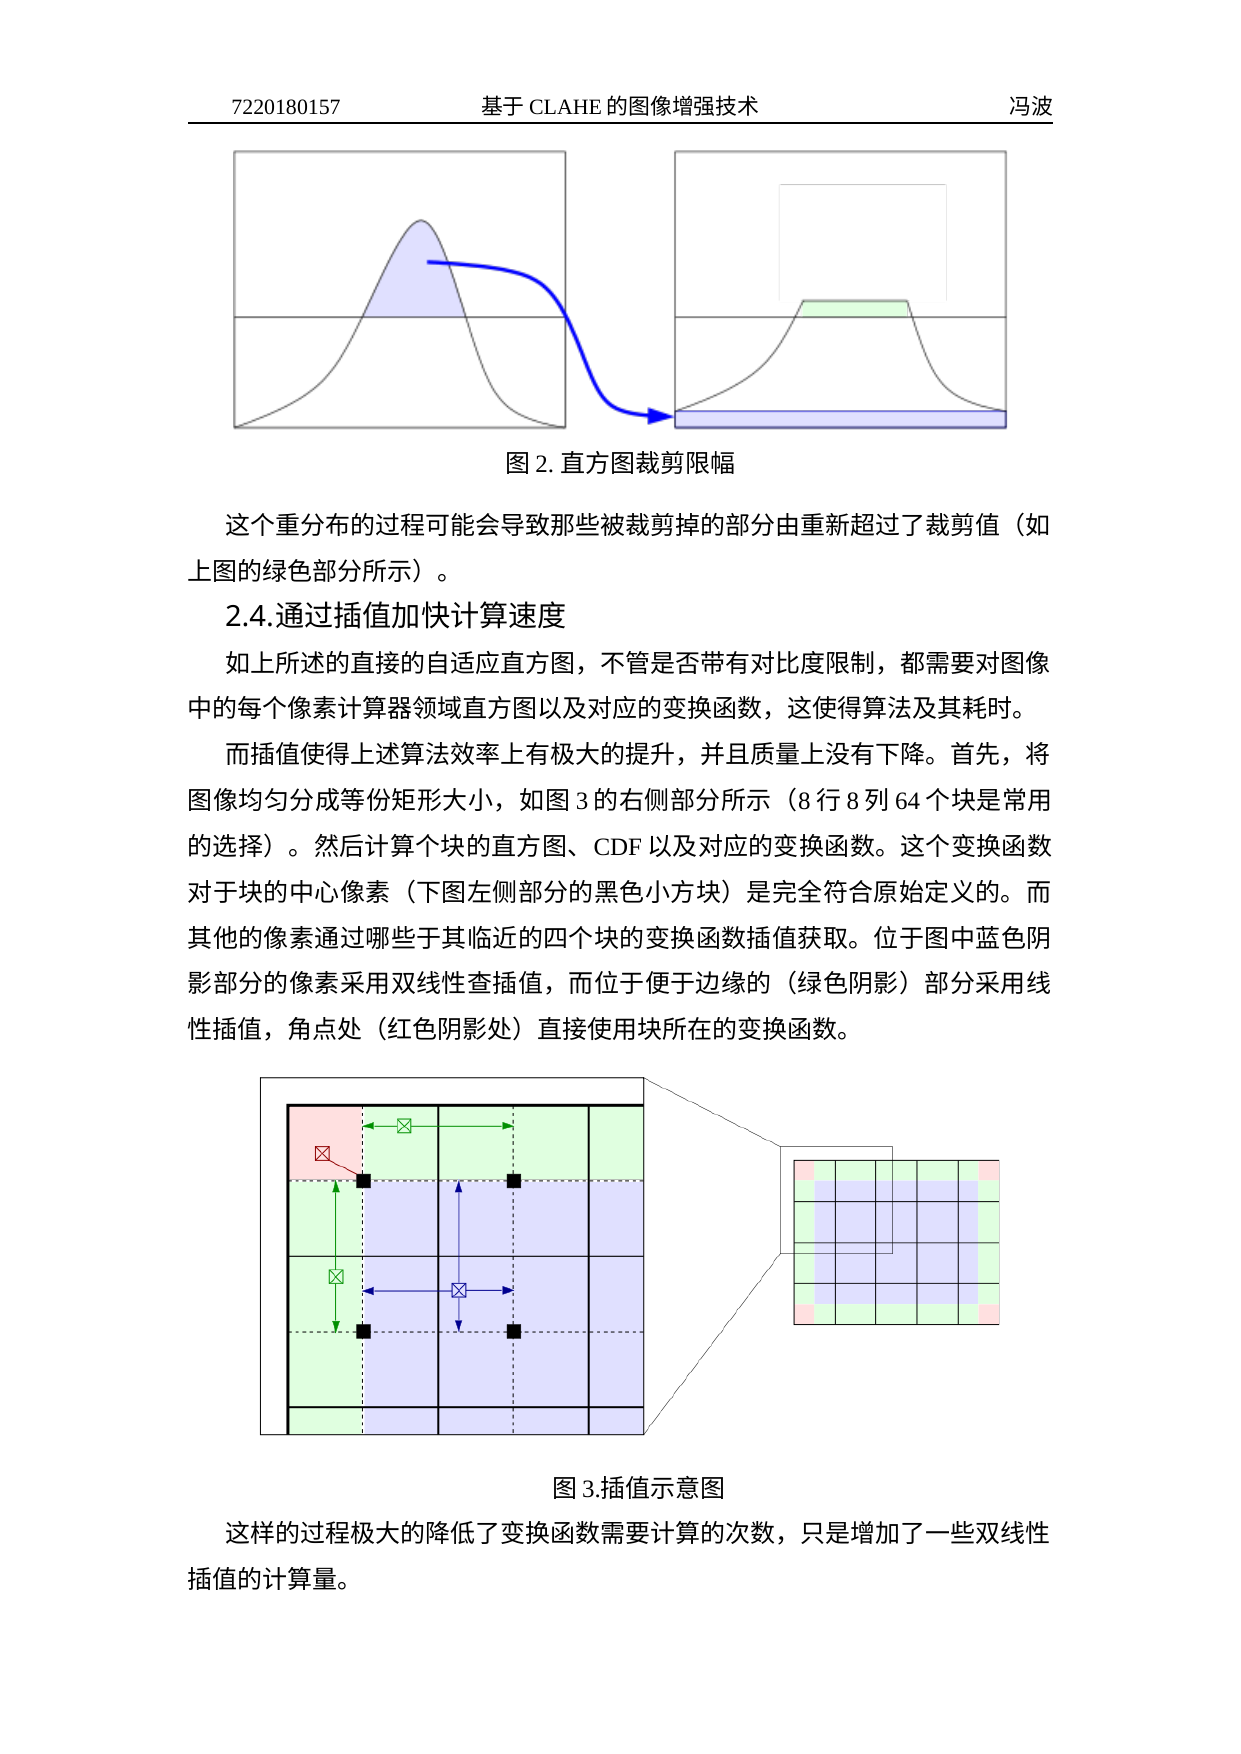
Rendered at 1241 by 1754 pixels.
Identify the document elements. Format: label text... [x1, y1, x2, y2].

text 而插值使得上述算法效率上有极大的提升，并且质量上没有下降。首先，将图像均匀分成等份矩形大小，如图3的右侧部分所示（8行8列64个块是常用的选择）。然后计算个块的直方图、CDF以及对应的变换函数。这个变换函数对于块的中心像素（下图左侧部分的黑色小方块）是完全符合原始定义的。而其他的像素通过哪些于其临近的四个块的变换函数插值获取。位于图中蓝色阴影部分的像素采用双线性查插值，而位于便于边缘的（绿色阴影）部分采用线性插值，角点处（红色阴影处）直接使用块所在的变换函数。 [187, 727, 1053, 1048]
text 如上所述的直接的自适应直方图，不管是否带有对比度限制，都需要对图像中的每个像素计算器领域直方图以及对应的变换函数，这使得算法及其耗时。 [187, 635, 1053, 727]
text 图3.插值示意图 [187, 1460, 1053, 1506]
picture [259, 1076, 1000, 1437]
text 2.4. 通过插值加快计算速度 [187, 589, 1053, 635]
text 这个重分布的过程可能会导致那些被裁剪掉的部分由重新超过了裁剪值（如上图的绿色部分所示）。 [187, 498, 1053, 589]
text 这样的过程极大的降低了变换函数需要计算的次数，只是增加了一些双线性插值的计算量。 [187, 1506, 1053, 1598]
text 图2. 直方图裁剪限幅 [187, 443, 1053, 480]
picture [233, 150, 1008, 431]
